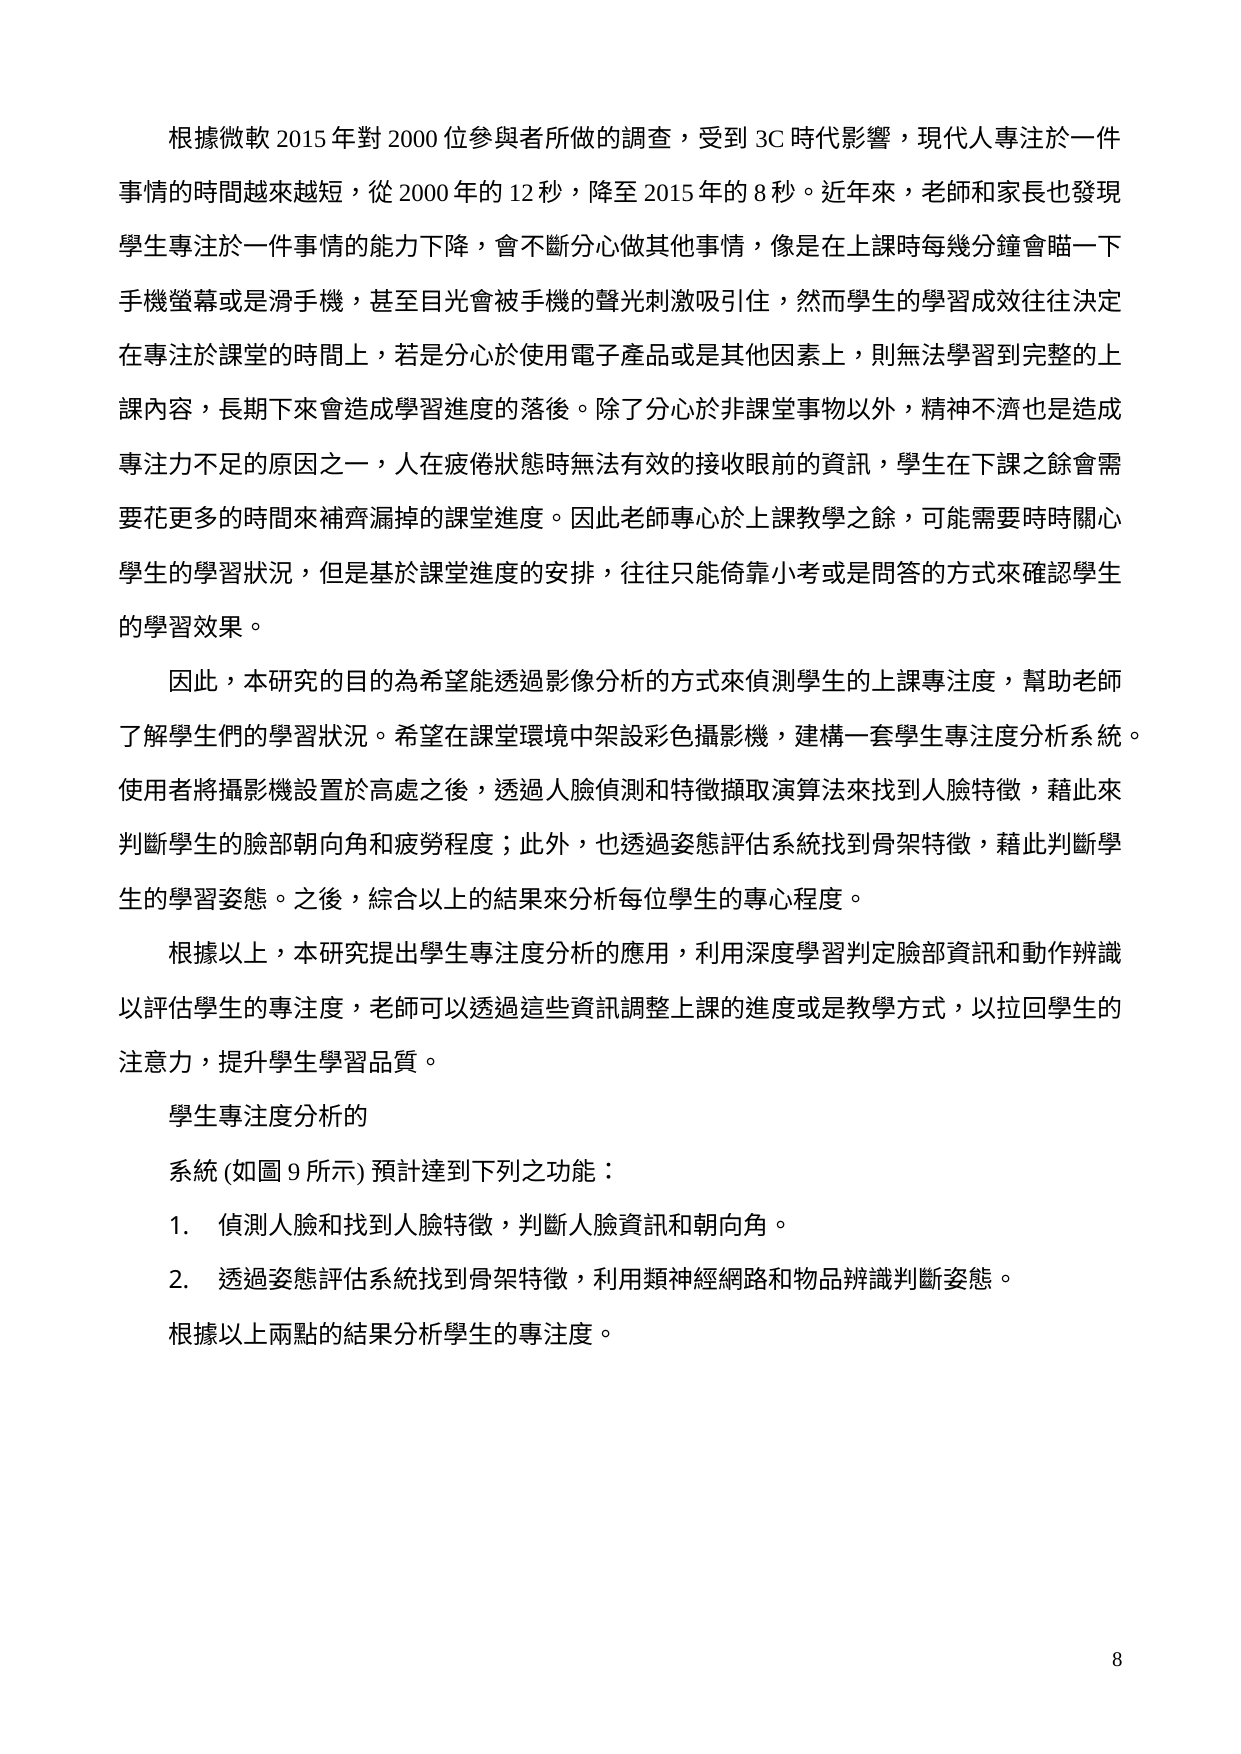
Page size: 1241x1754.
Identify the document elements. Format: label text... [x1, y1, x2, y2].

text 希望在課堂環境中架設彩色攝影機，建構一套學生專注度分析系統。使用者將攝影機設置於高處之後，透過人臉偵測和特徵擷取演算法來找到人臉特徵，藉此來判斷學生的臉部朝向角和疲勞程度；此外，也透過姿態評估系統找到骨架特徵，藉此判斷學生的學習姿態。之後，綜合以上的結果來分析每位學生的專心程度。 [118, 662, 1122, 916]
